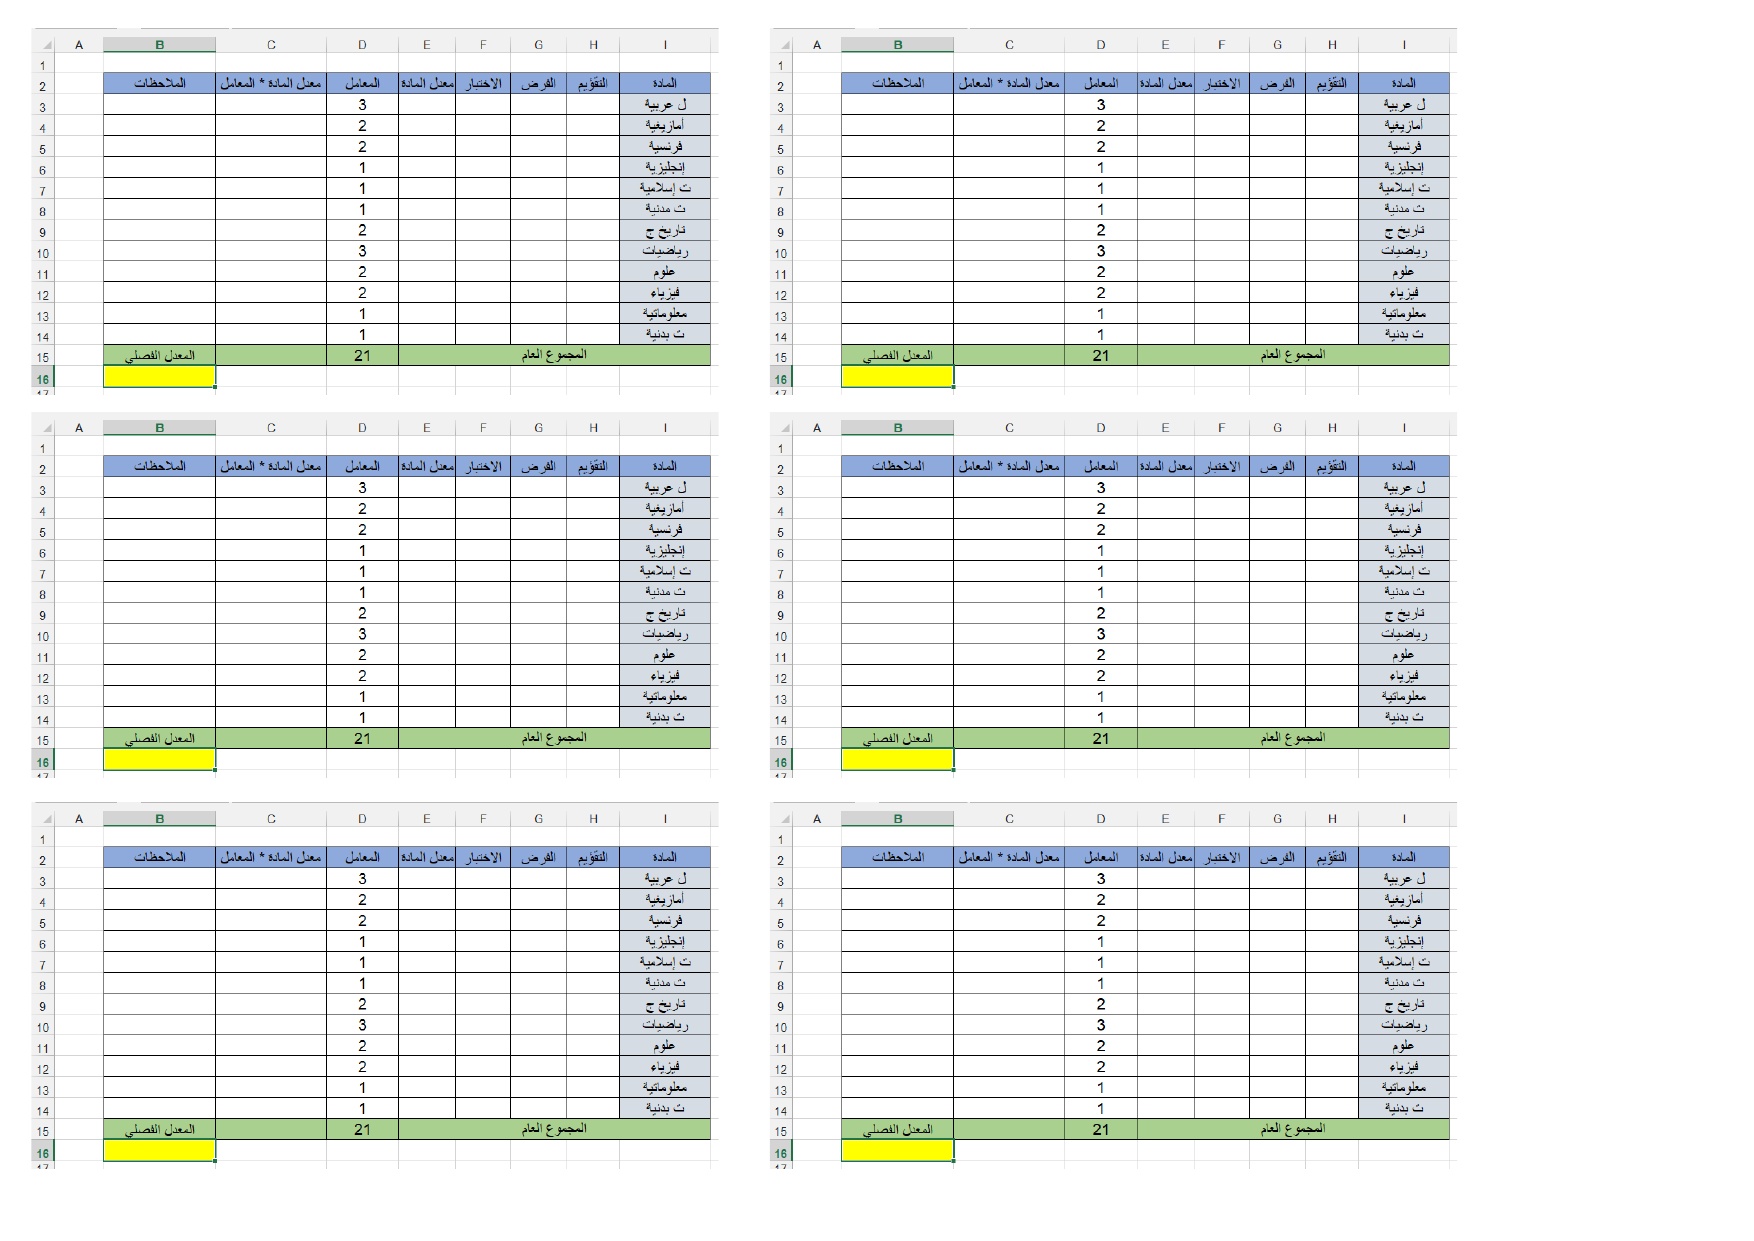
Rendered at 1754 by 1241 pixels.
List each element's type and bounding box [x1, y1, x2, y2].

picture [31, 28, 719, 395]
table_cell [759, 787, 1732, 1184]
table_header [759, 20, 1732, 403]
table_cell [20, 787, 758, 1184]
picture [769, 28, 1458, 395]
table_header [20, 20, 758, 403]
picture [31, 802, 719, 1169]
table_cell [20, 403, 758, 787]
picture [769, 412, 1458, 778]
picture [31, 412, 719, 778]
picture [769, 802, 1458, 1169]
table_cell [759, 403, 1732, 787]
